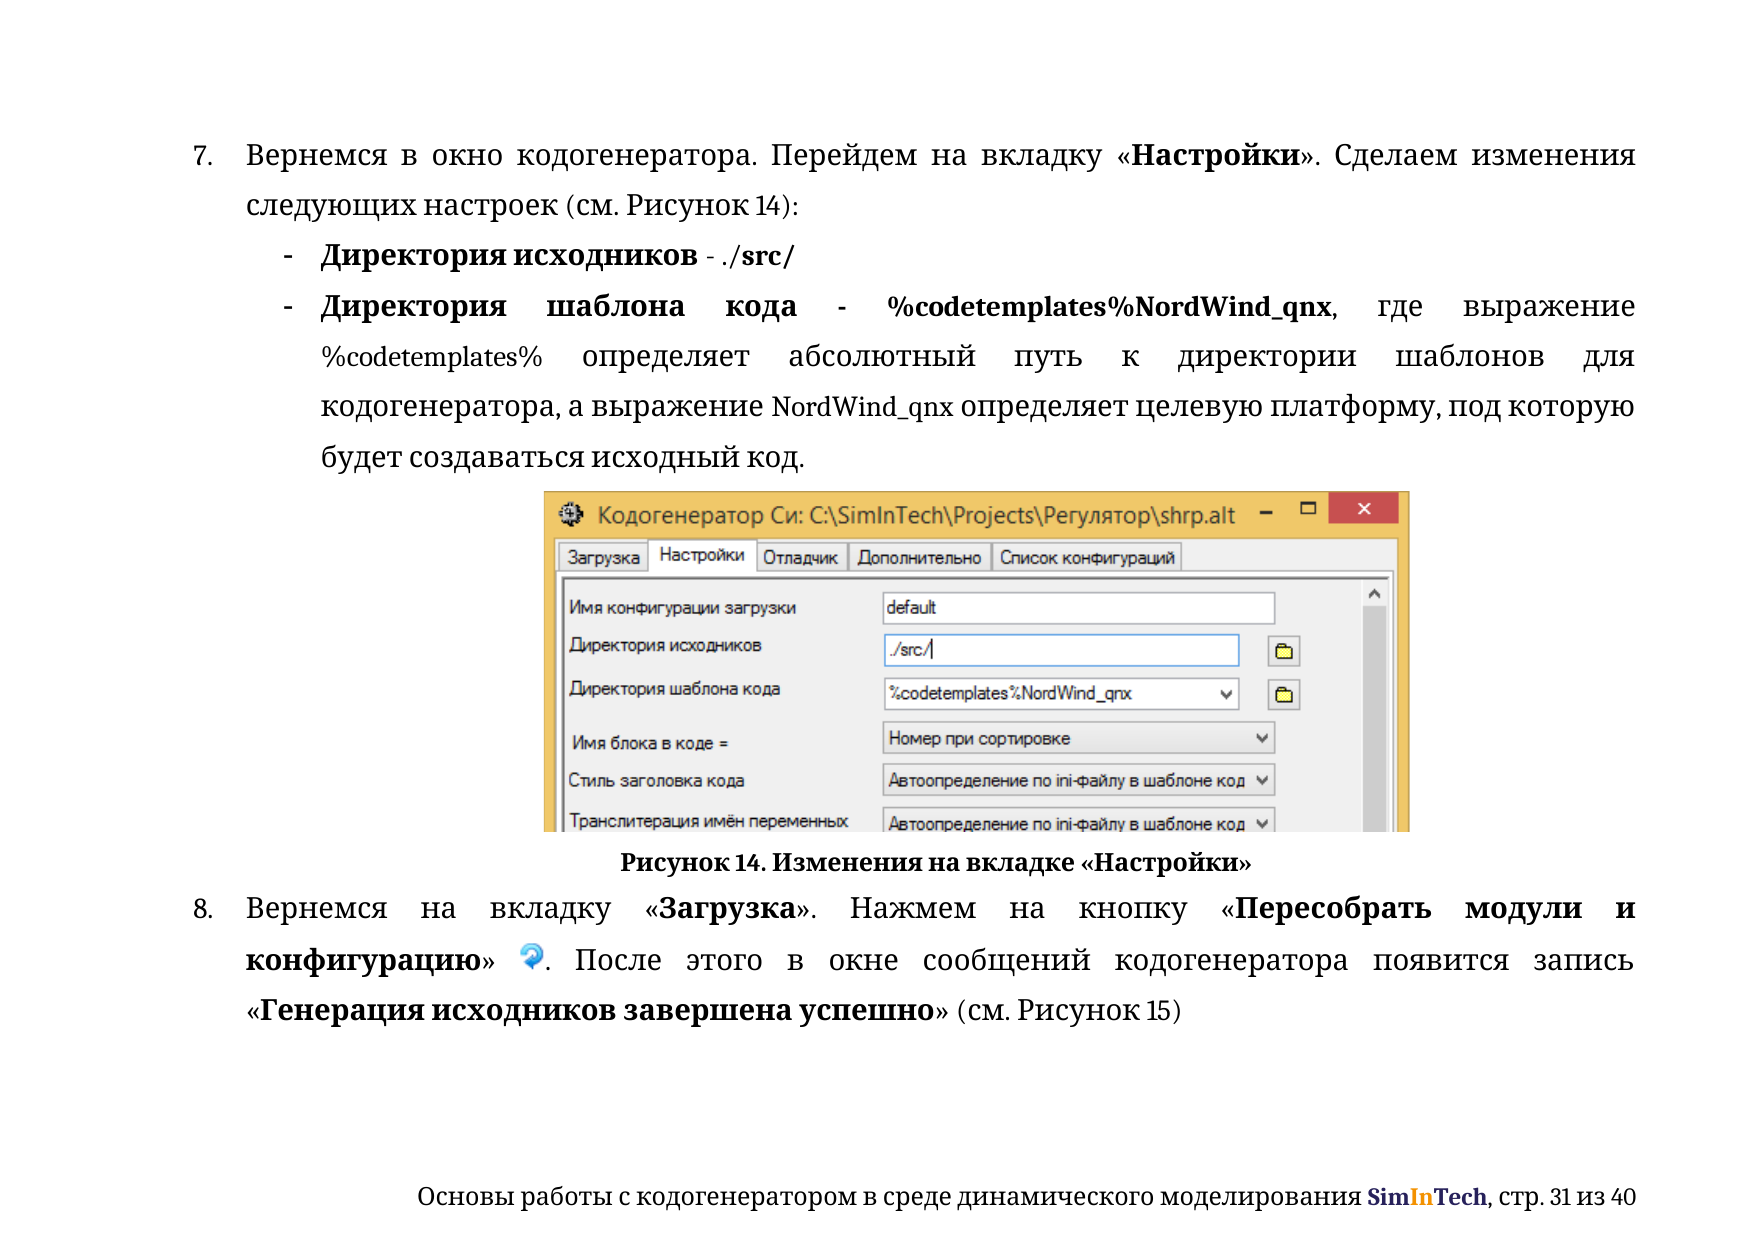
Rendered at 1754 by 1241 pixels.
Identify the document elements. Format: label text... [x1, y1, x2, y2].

text Рисунок 14. Изменения на вкладке «Настройки» [236, 849, 1636, 878]
list Вернемся в окно кодогенератора. Перейдем на вкладку «Настройки». Сделаем изменения следующих настроек (см. Рисунок 14): [193, 139, 1636, 223]
picture [519, 942, 545, 971]
list Вернемся на вкладку «Загрузка». Нажмем на кнопку «Пересобрать модули и конфигурацию» . После этого в окне сообщений кодогенератора появится запись «Генерация исходников завершена успешно» (см. Рисунок 15) [193, 892, 1636, 1028]
list Директория шаблона кода - %codetemplates%NordWind_qnx, где выражение %codetemplates% определяет абсолютный путь к директории шаблонов для кодогенератора, а выражение NordWind_qnx определяет целевую платформу, под которую будет создаваться исходный код. [283, 290, 1636, 474]
picture [543, 491, 1413, 832]
list Директория исходников - ./src/ [283, 239, 1636, 273]
